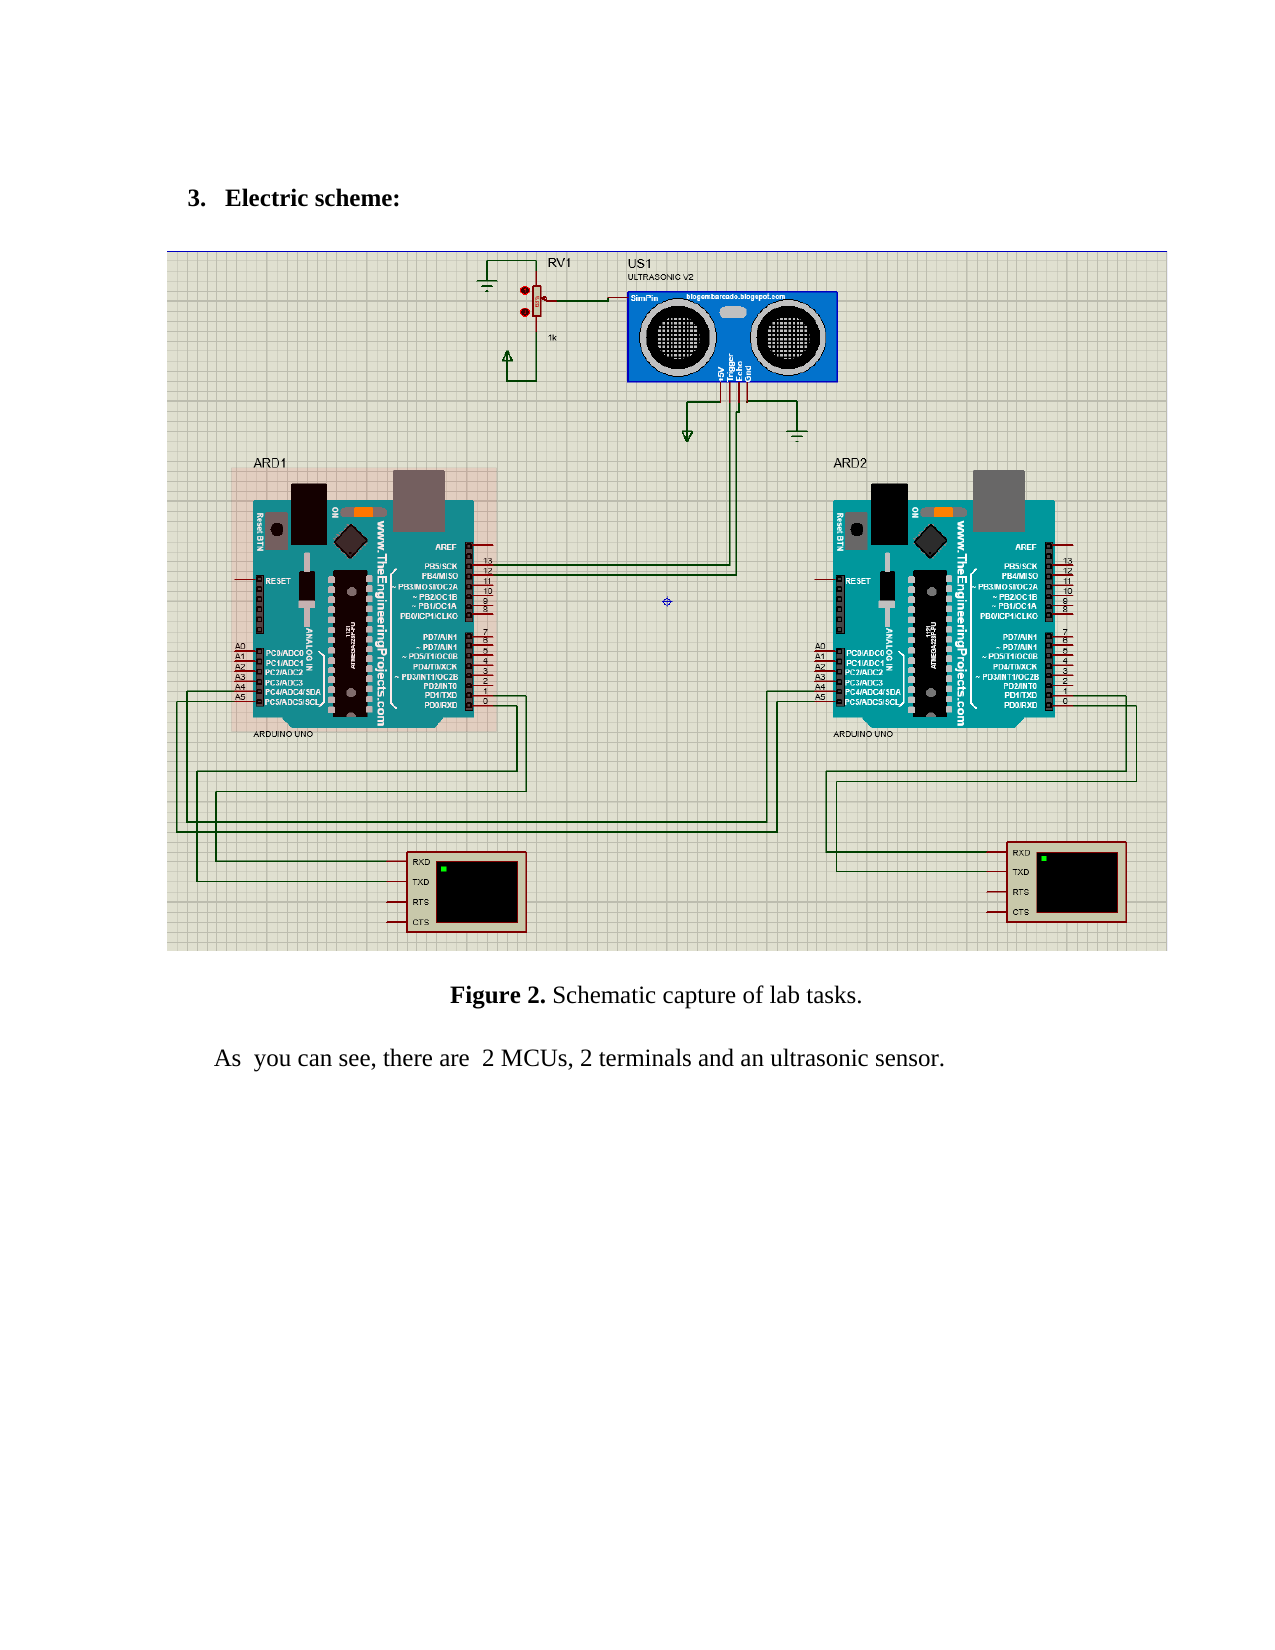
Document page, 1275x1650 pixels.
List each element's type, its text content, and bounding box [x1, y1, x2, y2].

text Figure 2. Schematic capture of lab tasks. [229, 980, 1083, 1008]
picture [167, 251, 1168, 951]
text As you can see, there are 2 MCUs, 2 terminals and an ultrasonic sensor. [137, 1043, 1171, 1072]
subtitle Electric scheme: [187, 183, 1137, 212]
